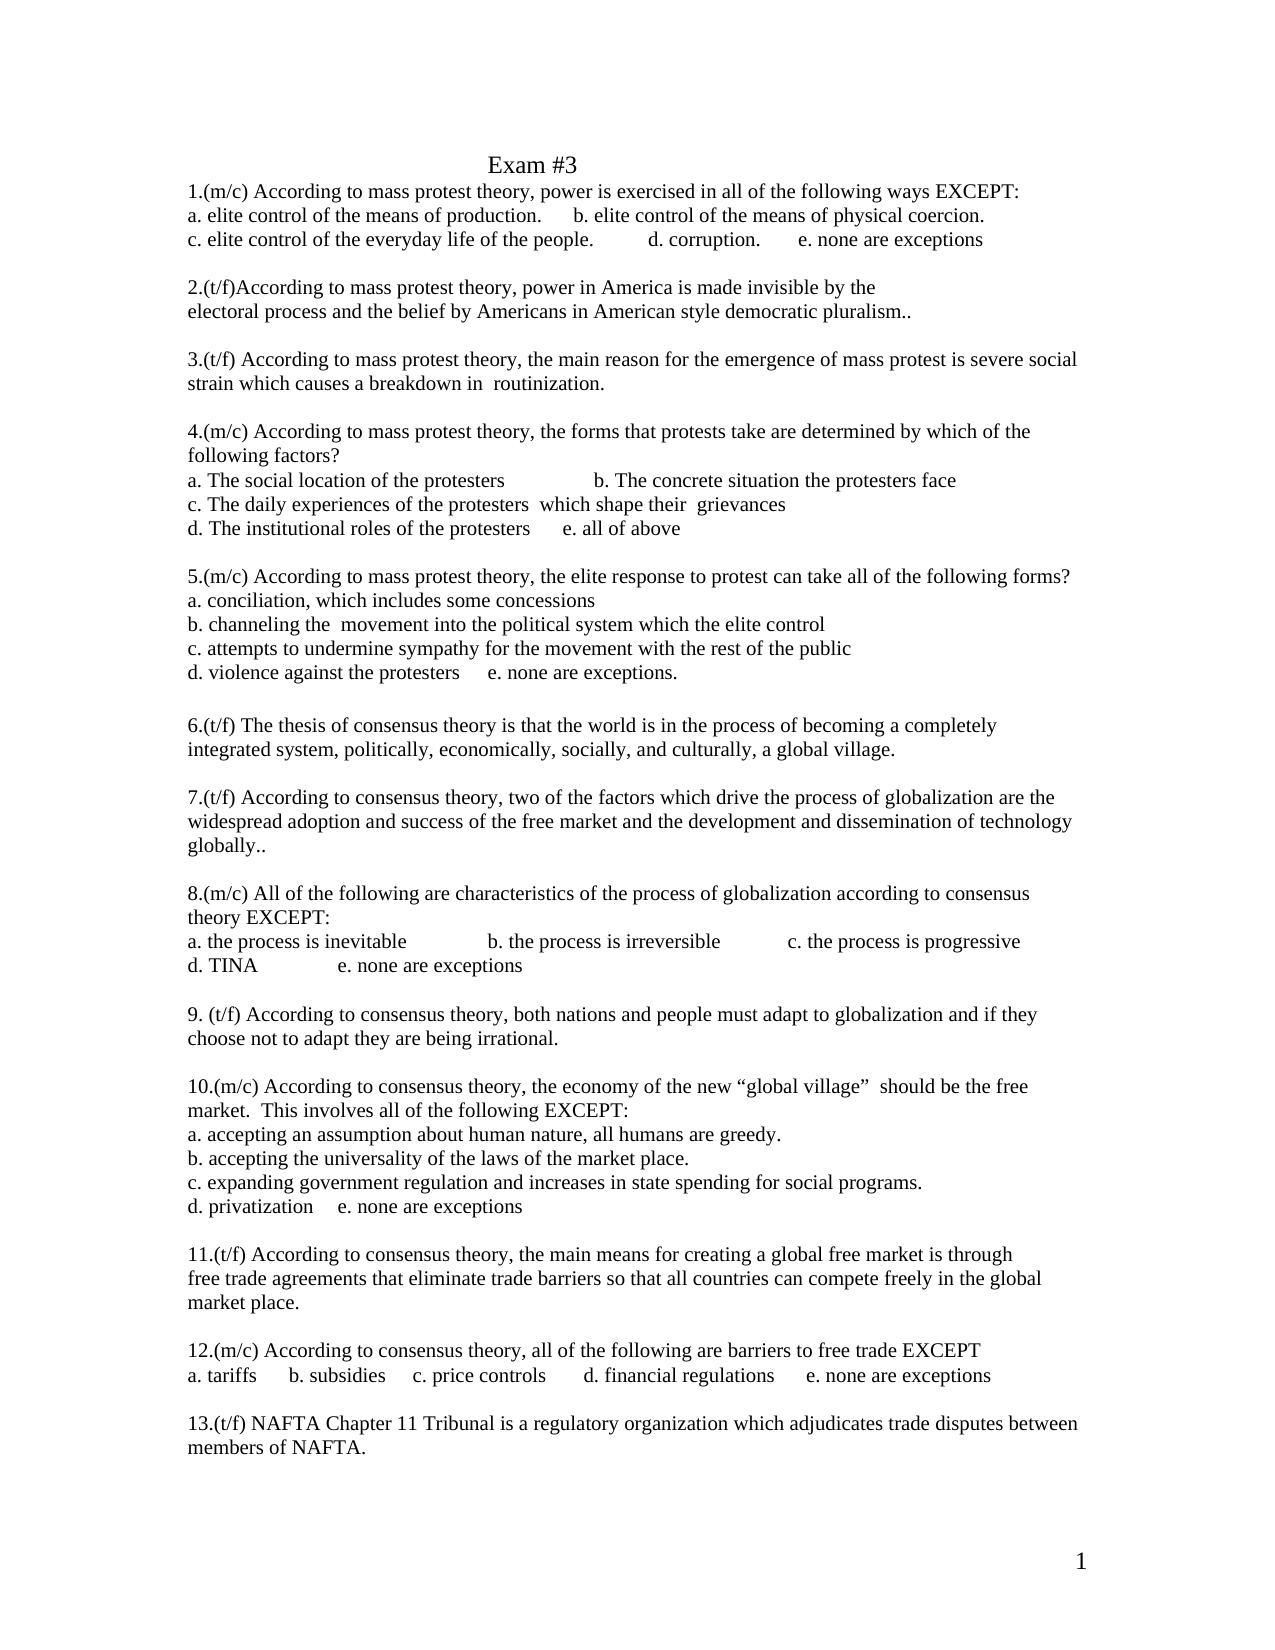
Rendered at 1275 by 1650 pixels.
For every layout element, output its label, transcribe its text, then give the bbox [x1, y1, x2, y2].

text 12.(m/c) According to consensus theory, all of the following are barriers to free trade EXCEPT [187, 1338, 1087, 1362]
text 9. (t/f) According to consensus theory, both nations and people must adapt to globalization and if they choose not to adapt they are being irrational. [187, 1002, 1087, 1050]
text c. attempts to undermine sympathy for the movement with the rest of the public [187, 636, 1087, 660]
text a. the process is inevitable b. the process is irreversible c. the process is progressive [187, 929, 1087, 953]
text 10.(m/c) According to consensus theory, the economy of the new “global village” should be the free market. This involves all of the following EXCEPT: [187, 1074, 1087, 1122]
text b. accepting the universality of the laws of the market place. [187, 1146, 1087, 1170]
text 2.(t/f)According to mass protest theory, power in America is made invisible by the [187, 275, 1087, 299]
text d. The institutional roles of the protesters e. all of above [187, 516, 1087, 540]
text 7.(t/f) According to consensus theory, two of the factors which drive the process of globalization are the widespread adoption and success of the free market and the development and dissemination of technology globally.. [187, 785, 1087, 857]
text 5.(m/c) According to mass protest theory, the elite response to protest can take all of the following forms? [187, 564, 1087, 588]
text c. The daily experiences of the protesters which shape their grievances [187, 492, 1087, 516]
text c. elite control of the everyday life of the people. d. corruption. e. none are exceptions [187, 227, 1087, 251]
text 4.(m/c) According to mass protest theory, the forms that protests take are determined by which of the following factors? [187, 419, 1087, 467]
text 11.(t/f) According to consensus theory, the main means for creating a global free market is through [187, 1242, 1087, 1266]
text 13.(t/f) NAFTA Chapter 11 Tribunal is a regulatory organization which adjudicates trade disputes between members of NAFTA. [187, 1411, 1087, 1459]
text d. TINA e. none are exceptions [187, 953, 1087, 977]
text free trade agreements that eliminate trade barriers so that all countries can compete freely in the global market place. [187, 1266, 1087, 1314]
text electoral process and the belief by Americans in American style democratic pluralism.. [187, 299, 1087, 323]
text 6.(t/f) The thesis of consensus theory is that the world is in the process of becoming a completely integrated system, politically, economically, socially, and culturally, a global village. [187, 713, 1087, 761]
text Exam #3 [187, 150, 1087, 179]
text a. elite control of the means of production. b. elite control of the means of physical coercion. [187, 203, 1087, 227]
text d. violence against the protesters e. none are exceptions. [187, 660, 1087, 684]
text a. accepting an assumption about human nature, all humans are greedy. [187, 1122, 1087, 1146]
text 3.(t/f) According to mass protest theory, the main reason for the emergence of mass protest is severe social strain which causes a breakdown in routinization. [187, 347, 1087, 395]
text a. tariffs b. subsidies c. price controls d. financial regulations e. none are exceptions [187, 1362, 1087, 1387]
text 1.(m/c) According to mass protest theory, power is exercised in all of the following ways EXCEPT: [187, 179, 1087, 203]
text a. The social location of the protesters b. The concrete situation the protesters face [187, 467, 1087, 492]
text c. expanding government regulation and increases in state spending for social programs. [187, 1170, 1087, 1194]
text d. privatization e. none are exceptions [187, 1194, 1087, 1218]
text b. channeling the movement into the political system which the elite control [187, 612, 1087, 636]
text a. conciliation, which includes some concessions [187, 588, 1087, 612]
text 8.(m/c) All of the following are characteristics of the process of globalization according to consensus theory EXCEPT: [187, 881, 1087, 929]
